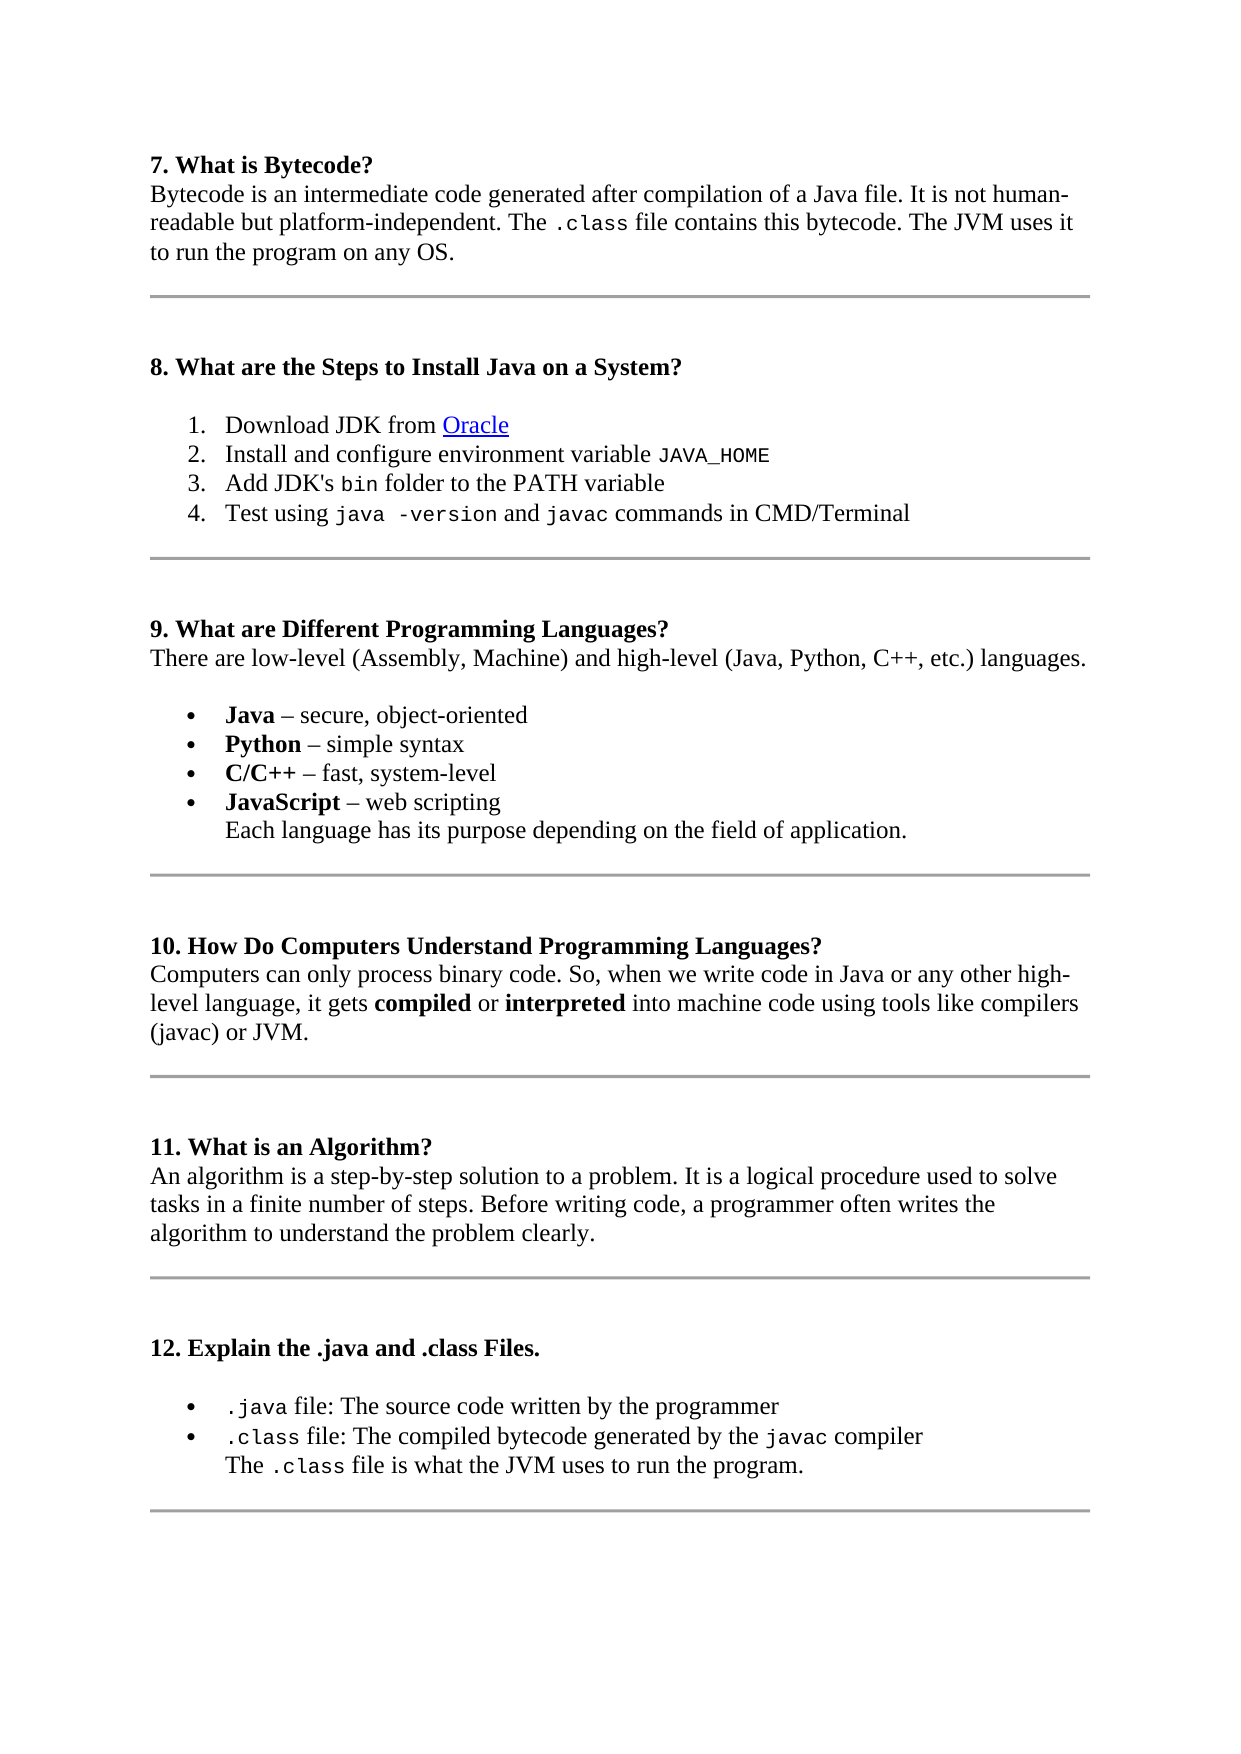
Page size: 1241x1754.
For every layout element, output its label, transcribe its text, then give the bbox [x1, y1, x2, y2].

text 10. How Do Computers Understand Programming Languages? Computers can only process binary code. So, when we write code in Java or any other high-level language, it gets compiled or interpreted into machine code using tools like compilers (javac) or JVM. [150, 931, 1090, 1046]
list .java file: The source code written by the programmer [187, 1391, 1090, 1421]
list Python – simple syntax [187, 729, 1090, 758]
text 7. What is Bytecode? Bytecode is an intermediate code generated after compilation of a Java file. It is not human-readable but platform-independent. The .class file contains this bytecode. The JVM uses it to run the program on any OS. [150, 150, 1090, 266]
text 12. Explain the .java and .class Files. [150, 1333, 1090, 1362]
text 8. What are the Steps to Install Java on a System? [150, 352, 1090, 381]
list .class file: The compiled bytecode generated by the javac compiler The .class file is what the JVM uses to run the program. [187, 1421, 1090, 1480]
text 11. What is an Algorithm? An algorithm is a step-by-step solution to a problem. It is a logical procedure used to solve tasks in a finite number of steps. Before writing code, a programmer often writes the algorithm to understand the problem clearly. [150, 1132, 1090, 1247]
list C/C++ – fast, system-level [187, 758, 1090, 787]
list Add JDK's bin folder to the PATH variable [187, 468, 1090, 498]
list Install and configure environment variable JAVA_HOME [187, 439, 1090, 468]
list Download JDK from Oracle [187, 410, 1090, 439]
list Java – secure, object-oriented [187, 701, 1090, 729]
text 9. What are Different Programming Languages? There are low-level (Assembly, Machine) and high-level (Java, Python, C++, etc.) languages. [150, 614, 1090, 671]
list JavaScript – web scripting Each language has its purpose depending on the field of application. [187, 787, 1090, 844]
list Test using java -version and javac commands in CMD/Terminal [187, 498, 1090, 528]
